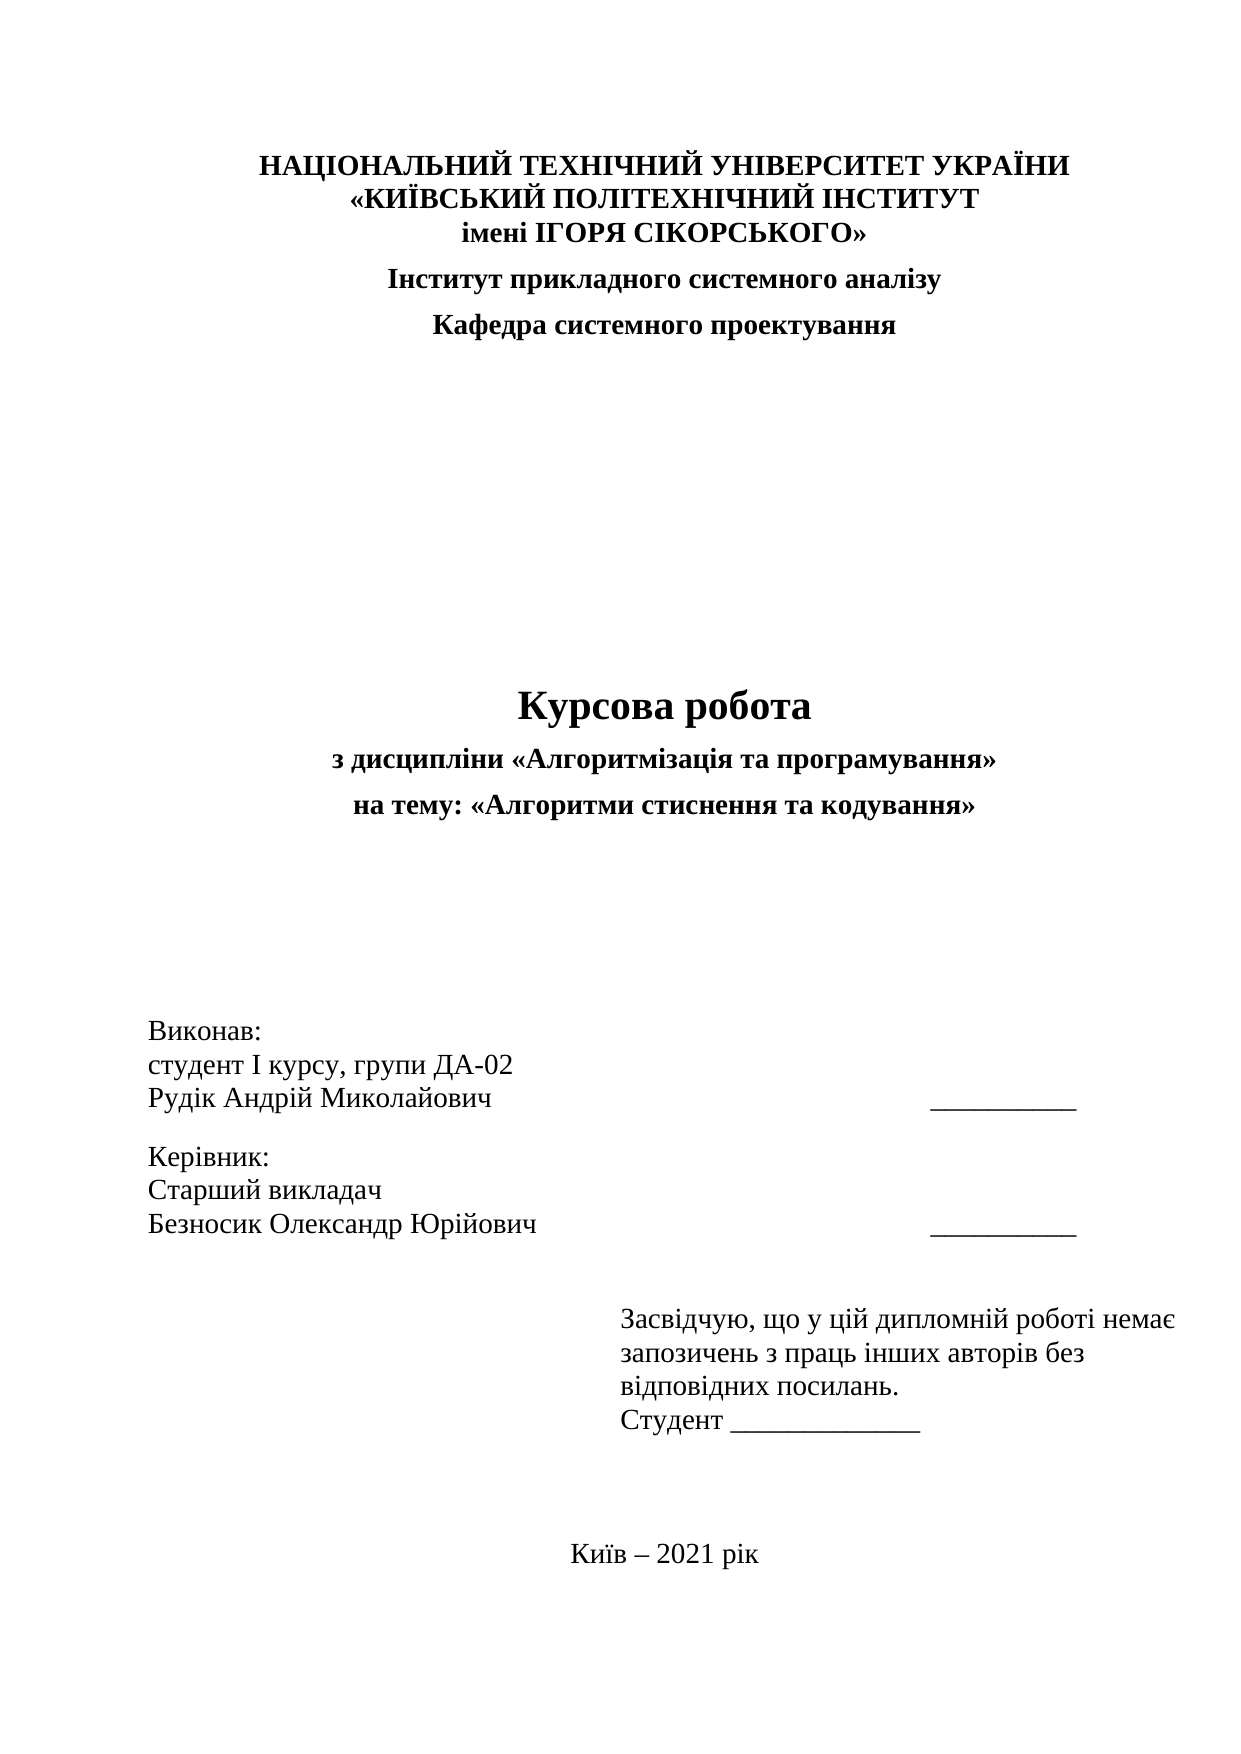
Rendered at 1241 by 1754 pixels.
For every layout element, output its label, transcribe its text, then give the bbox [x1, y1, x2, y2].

text НАЦІОНАЛЬНИЙ ТЕХНІЧНИЙ УНІВЕРСИТЕТ УКРАЇНИ [148, 148, 1181, 181]
text Курсова робота [148, 681, 1181, 728]
text Старший викладач [148, 1172, 1181, 1206]
text Засвідчую, що у цій дипломній роботі немає запозичень з праць інших авторів без відповідних посилань. [620, 1301, 1181, 1402]
text студент I курсу, групи ДА-02 [148, 1047, 1181, 1080]
text Інститут прикладного системного аналізу [148, 261, 1181, 294]
text Студент _____________ [620, 1402, 1181, 1435]
text Київ – 2021 рік [148, 1536, 1181, 1569]
text Виконав: [148, 1013, 1181, 1047]
text Кафедра системного проектування [148, 307, 1181, 340]
text на тему: «Алгоритми стиснення та кодування» [148, 787, 1181, 821]
text з дисципліни «Алгоритмізація та програмування» [148, 741, 1181, 774]
text Рудік Андрій Миколайович __________ [148, 1080, 1181, 1114]
text Безносик Олександр Юрійович __________ [148, 1206, 1181, 1239]
text «КИЇВСЬКИЙ ПОЛІТЕХНІЧНИЙ ІНСТИТУТ імені ІГОРЯ СІКОРСЬКОГО» [148, 181, 1181, 248]
text Керівник: [148, 1139, 1181, 1172]
